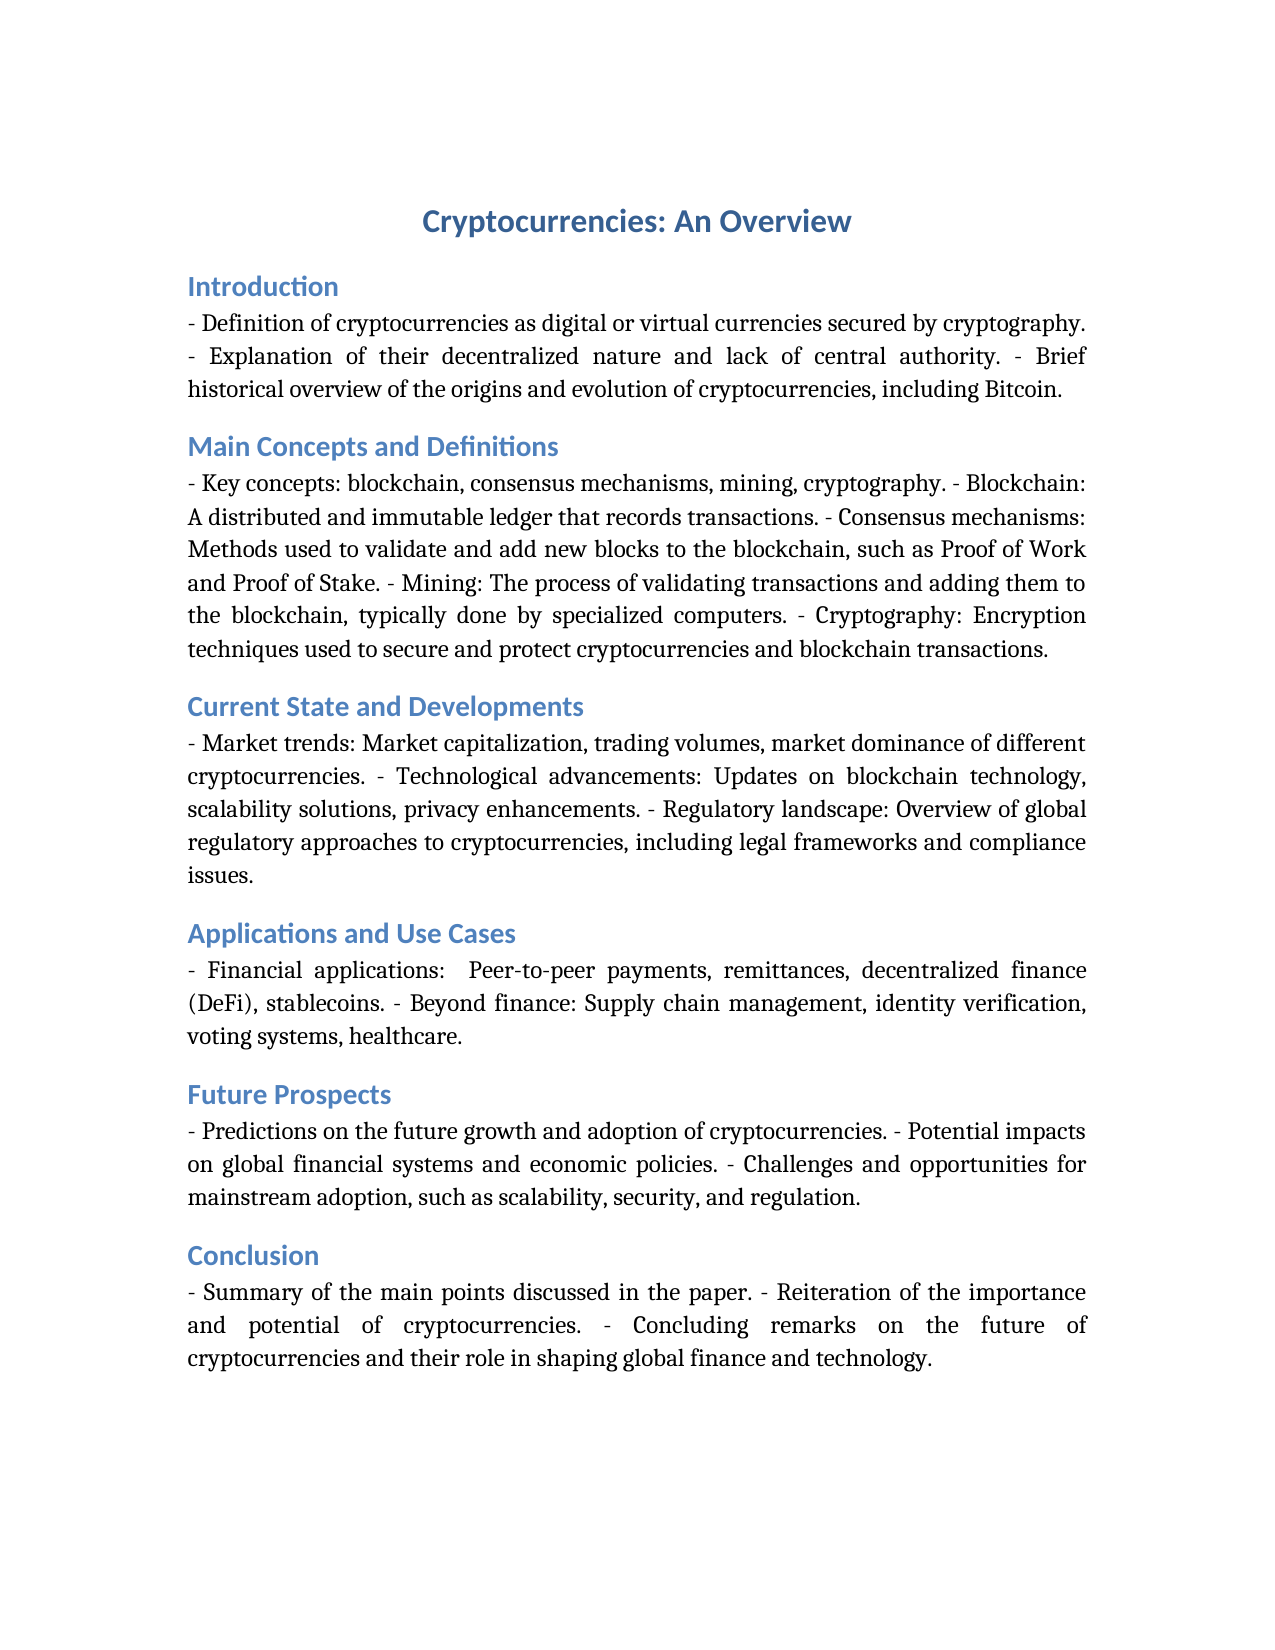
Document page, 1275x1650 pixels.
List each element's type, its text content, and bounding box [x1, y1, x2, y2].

text - Key concepts: blockchain, consensus mechanisms, mining, cryptography. - Blockchain: A distributed and immutable ledger that records transactions. - Consensus mechanisms: Methods used to validate and add new blocks to the blockchain, such as Proof of Work and Proof of Stake. - Mining: The process of validating transactions and adding them to the blockchain, typically done by specialized computers. - Cryptography: Encryption techniques used to secure and protect cryptocurrencies and blockchain transactions. [187, 469, 1087, 663]
subtitle Cryptocurrencies: An Overview [187, 200, 1087, 241]
text - Definition of cryptocurrencies as digital or virtual currencies secured by cryptography. - Explanation of their decentralized nature and lack of central authority. - Brief historical overview of the origins and evolution of cryptocurrencies, including Bitcoin. [187, 308, 1087, 403]
text - Market trends: Market capitalization, trading volumes, market dominance of different cryptocurrencies. - Technological advancements: Updates on blockchain technology, scalability solutions, privacy enhancements. - Regulatory landscape: Overview of global regulatory approaches to cryptocurrencies, including legal frameworks and compliance issues. [187, 729, 1087, 890]
subtitle Main Concepts and Definitions [187, 428, 1087, 464]
subtitle Conclusion [187, 1237, 1087, 1272]
text - Financial applications: Peer-to-peer payments, remittances, decentralized finance (DeFi), stablecoins. - Beyond finance: Supply chain management, identity verification, voting systems, healthcare. [187, 956, 1087, 1051]
subtitle Introduction [187, 268, 1087, 303]
subtitle Current State and Developments [187, 688, 1087, 724]
text - Predictions on the future growth and adoption of cryptocurrencies. - Potential impacts on global financial systems and economic policies. - Challenges and opportunities for mainstream adoption, such as scalability, security, and regulation. [187, 1117, 1087, 1212]
subtitle Future Prospects [187, 1076, 1087, 1112]
text - Summary of the main points discussed in the paper. - Reiteration of the importance and potential of cryptocurrencies. - Concluding remarks on the future of cryptocurrencies and their role in shaping global finance and technology. [187, 1278, 1087, 1373]
subtitle Applications and Use Cases [187, 915, 1087, 951]
